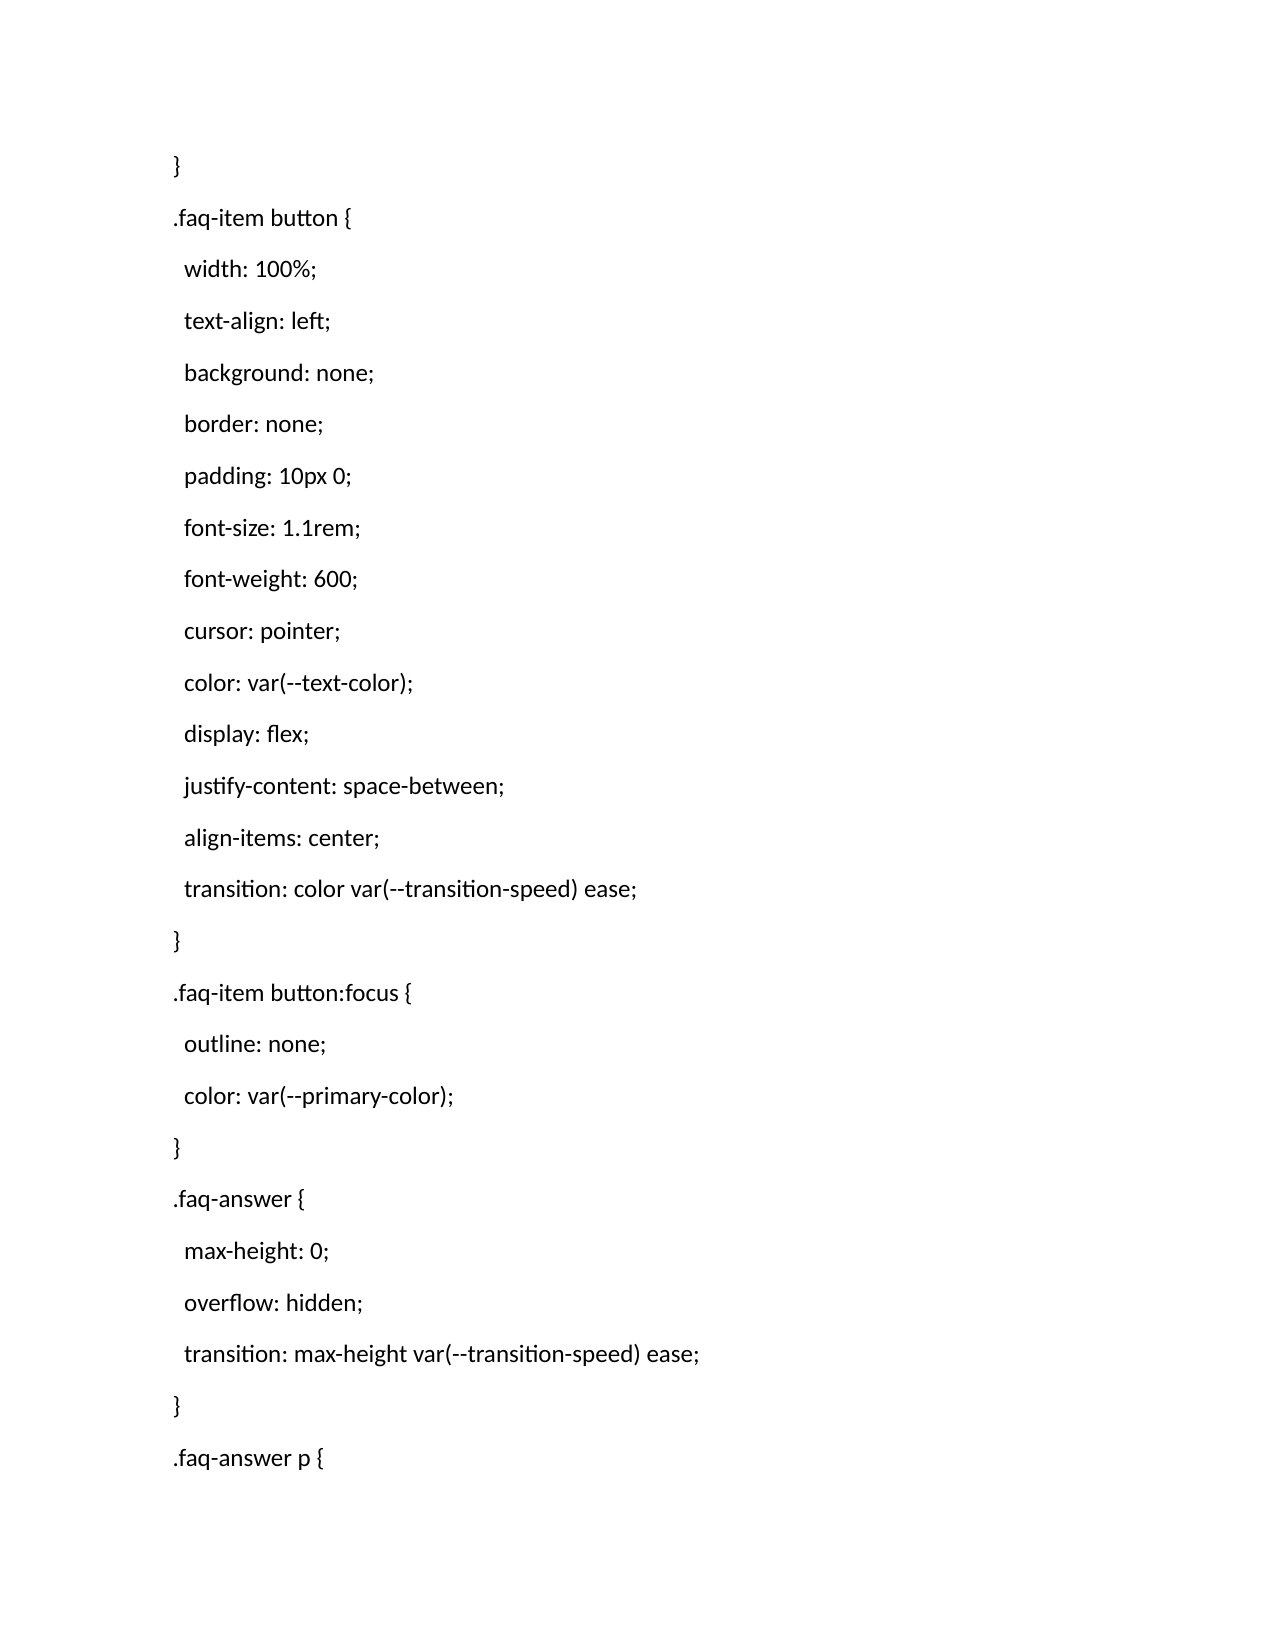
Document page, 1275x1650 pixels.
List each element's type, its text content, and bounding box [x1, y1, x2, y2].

text color: var(--text-color); [150, 667, 1125, 697]
text align-items: center; [150, 822, 1125, 852]
text font-size: 1.1rem; [150, 512, 1125, 542]
text display: flex; [150, 718, 1125, 749]
text padding: 10px 0; [150, 460, 1125, 491]
text outline: none; [150, 1028, 1125, 1059]
text justify-content: space-between; [150, 770, 1125, 801]
text text-align: left; [150, 305, 1125, 336]
text overflow: hidden; [150, 1287, 1125, 1317]
text background: none; [150, 357, 1125, 387]
text } [150, 925, 1125, 956]
text transition: max-height var(--transition-speed) ease; [150, 1338, 1125, 1369]
text width: 100%; [150, 253, 1125, 284]
text } [150, 1390, 1125, 1421]
text color: var(--primary-color); [150, 1080, 1125, 1111]
text } [150, 150, 1125, 181]
text font-weight: 600; [150, 563, 1125, 594]
text border: none; [150, 408, 1125, 439]
text cursor: pointer; [150, 615, 1125, 646]
text } [150, 1132, 1125, 1162]
text .faq-item button:focus { [150, 977, 1125, 1007]
text .faq-item button { [150, 202, 1125, 232]
text transition: color var(--transition-speed) ease; [150, 873, 1125, 904]
text .faq-answer p { [150, 1442, 1125, 1472]
text max-height: 0; [150, 1235, 1125, 1266]
text .faq-answer { [150, 1183, 1125, 1214]
